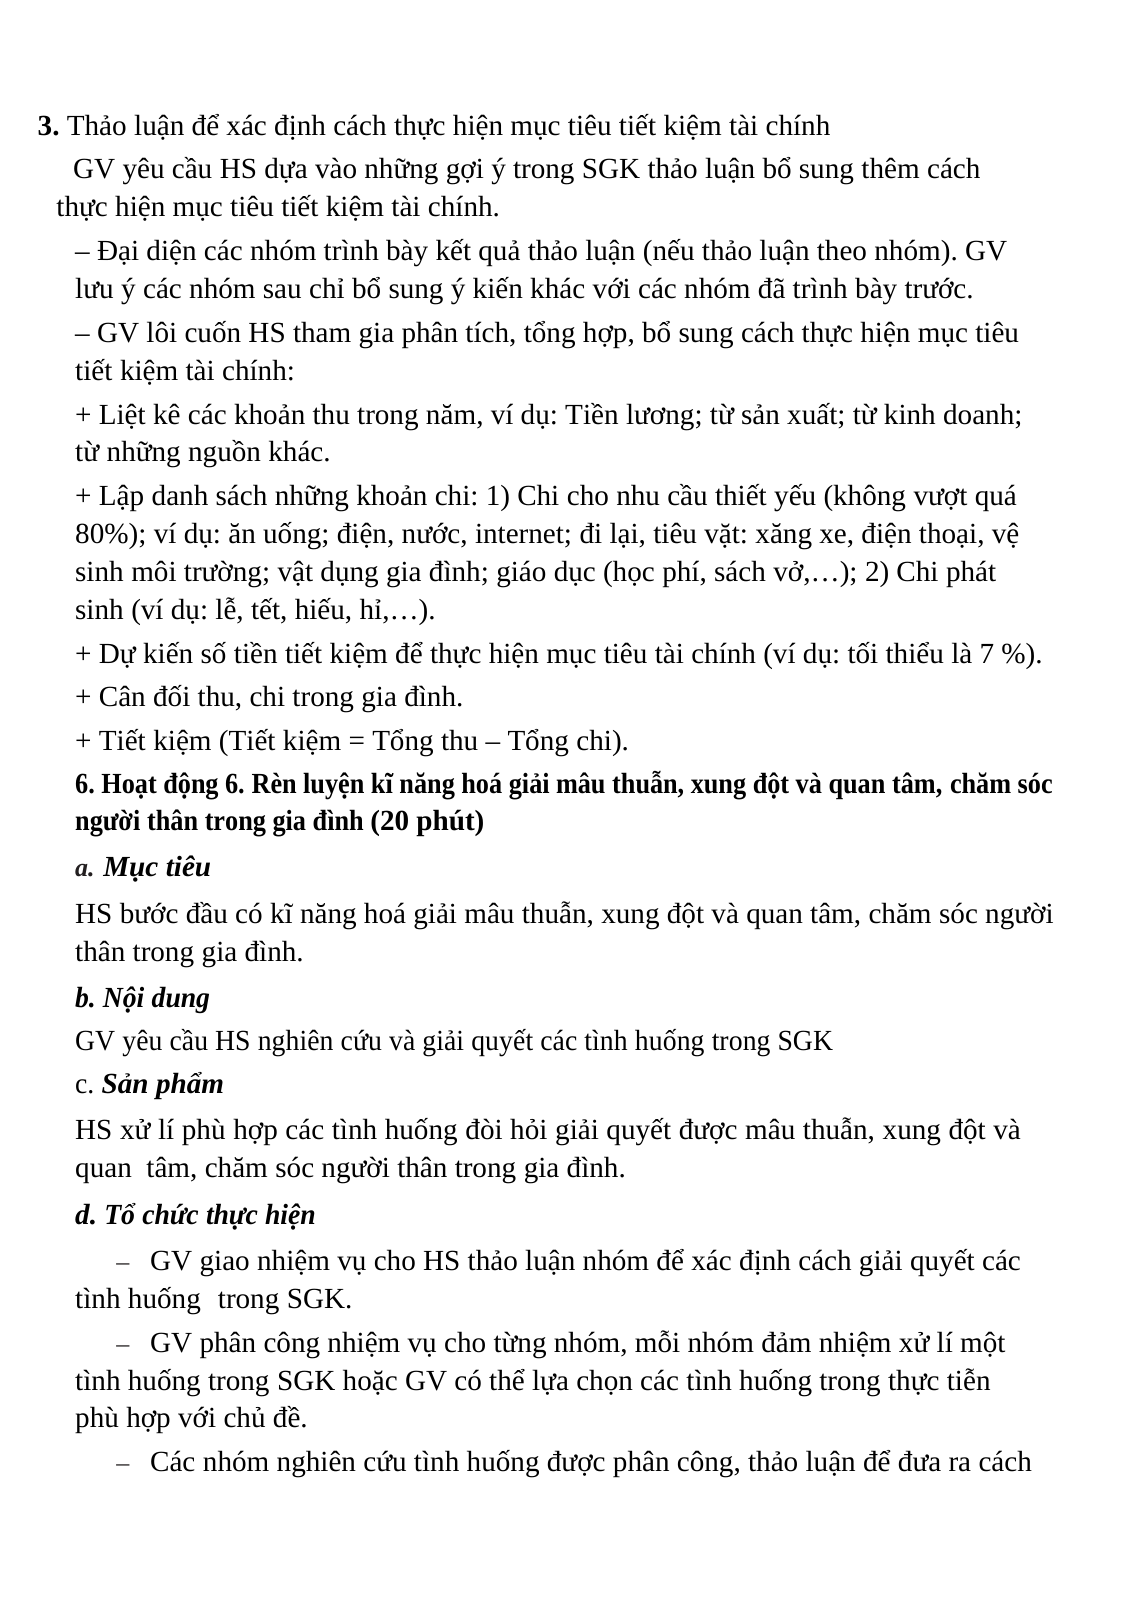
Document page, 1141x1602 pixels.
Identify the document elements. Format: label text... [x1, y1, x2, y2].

text + Dự kiến số tiền tiết kiệm để thực hiện mục tiêu tài chính (ví dụ: tối thiểu là 7 %). [75, 636, 1066, 670]
text GV yêu cầu HS nghiên cứu và giải quyết các tình huống trong SGK [75, 1023, 1066, 1057]
text b. Nội dung [75, 981, 1066, 1014]
text GV yêu cầu HS dựa vào những gợi ý trong SGK thảo luận bổ sung thêm cách thực hiện mục tiêu tiết kiệm tài chính. [56, 151, 1034, 223]
text + Cân đối thu, chi trong gia đình. [75, 679, 1066, 713]
text 3. Thảo luận để xác định cách thực hiện mục tiêu tiết kiệm tài chính [37, 108, 1066, 142]
text – GV lôi cuốn HS tham gia phân tích, tổng hợp, bổ sung cách thực hiện mục tiêu tiết kiệm tài chính: [75, 315, 1035, 386]
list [75, 1444, 1034, 1478]
text + Liệt kê các khoản thu trong năm, ví dụ: Tiền lương; từ sản xuất; từ kinh doanh; từ những nguồn khác. [75, 397, 1034, 468]
list GV phân công nhiệm vụ cho từng nhóm, mỗi nhóm đảm nhiệm xử lí một tình huống trong SGK hoặc GV có thể lựa chọn các tình huống trong thực tiễn phù hợp với chủ đề. [75, 1325, 1034, 1434]
text – Đại diện các nhóm trình bày kết quả thảo luận (nếu thảo luận theo nhóm). GV lưu ý các nhóm sau chỉ bổ sung ý kiến khác với các nhóm đã trình bày trước. [75, 233, 1035, 304]
text + Tiết kiệm (Tiết kiệm = Tổng thu – Tổng chi). [75, 723, 1066, 757]
subtitle 6. Hoạt động 6. Rèn luyện kĩ năng hoá giải mâu thuẫn, xung đột và quan tâm, chăm sóc người thân trong gia đình (20 phút) [75, 766, 1066, 836]
list d. Tổ chức thực hiện [75, 1197, 1066, 1230]
text HS bước đầu có kĩ năng hoá giải mâu thuẫn, xung đột và quan tâm, chăm sóc người thân trong gia đình. [75, 896, 1066, 967]
list GV giao nhiệm vụ cho HS thảo luận nhóm để xác định cách giải quyết các tình huống trong SGK. [75, 1243, 1035, 1314]
text + Lập danh sách những khoản chi: 1) Chi cho nhu cầu thiết yếu (không vượt quá 80%); ví dụ: ăn uống; điện, nước, internet; đi lại, tiêu vặt: xăng xe, điện thoại, vệ sinh môi trường; vật dụng gia đình; giáo dục (học phí, sách vở,…); 2) Chi phát sinh (ví dụ: lễ, tết, hiếu, hỉ,…). [75, 478, 1034, 626]
text HS xử lí phù hợp các tình huống đòi hỏi giải quyết được mâu thuẫn, xung đột và quan tâm, chăm sóc người thân trong gia đình. [75, 1112, 1066, 1183]
text c. Sản phẩm [75, 1066, 1066, 1099]
list Mục tiêu [75, 849, 1141, 883]
